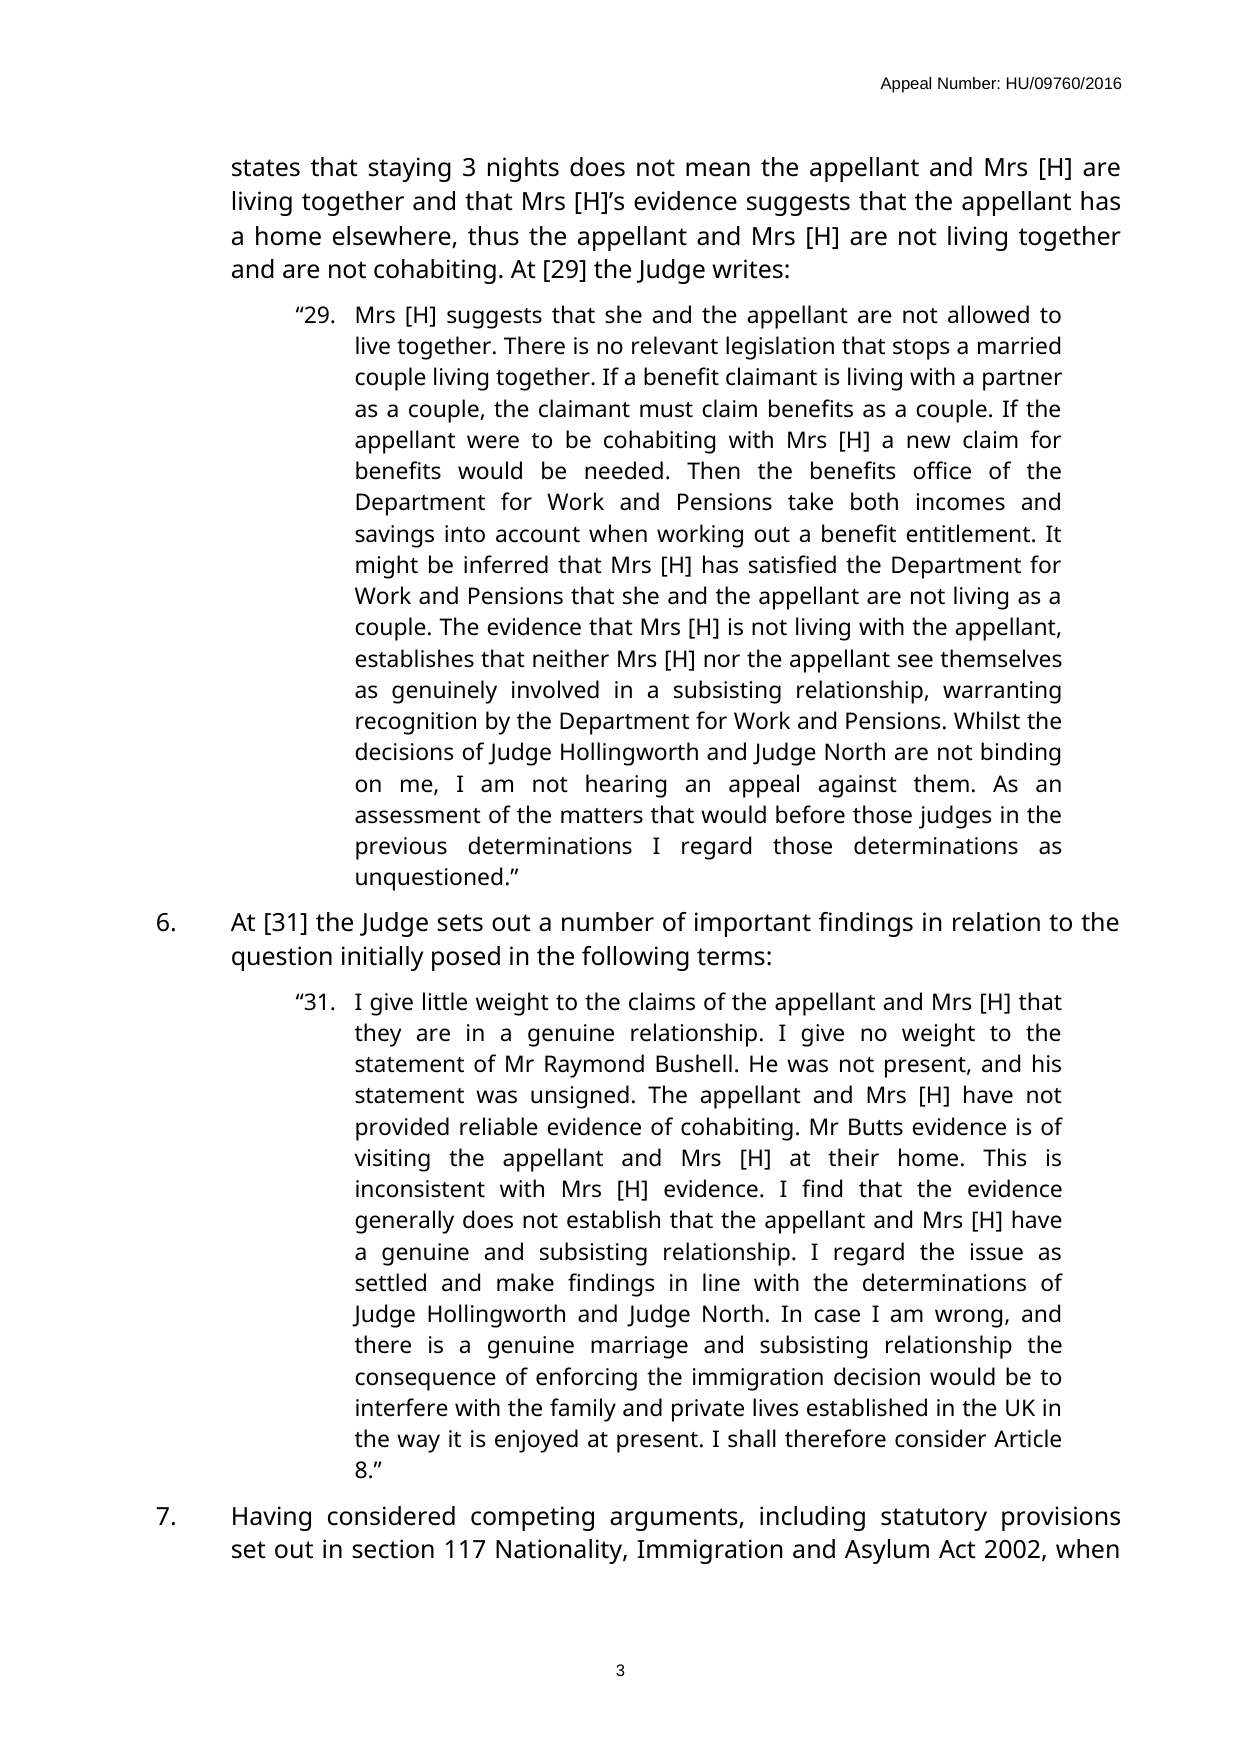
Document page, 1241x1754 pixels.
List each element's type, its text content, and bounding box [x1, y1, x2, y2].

text “31. I give little weight to the claims of the appellant and Mrs [H] that they are in a genuine relationship. I give no weight to the statement of Mr Raymond Bushell. He was not present, and his statement was unsigned. The appellant and Mrs [H] have not provided reliable evidence of cohabiting. Mr Butts evidence is of visiting the appellant and Mrs [H] at their home. This is inconsistent with Mrs [H] evidence. I find that the evidence generally does not establish that the appellant and Mrs [H] have a genuine and subsisting relationship. I regard the issue as settled and make findings in line with the determinations of Judge Hollingworth and Judge North. In case I am wrong, and there is a genuine marriage and subsisting relationship the consequence of enforcing the immigration decision would be to interfere with the family and private lives established in the UK in the way it is enjoyed at present. I shall therefore consider Article 8.” [295, 986, 1063, 1486]
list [156, 1498, 1122, 1566]
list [156, 150, 1122, 286]
list At [31] the Judge sets out a number of important findings in relation to the question initially posed in the following terms: [156, 905, 1122, 973]
text “29. Mrs [H] suggests that she and the appellant are not allowed to live together. There is no relevant legislation that stops a married couple living together. If a benefit claimant is living with a partner as a couple, the claimant must claim benefits as a couple. If the appellant were to be cohabiting with Mrs [H] a new claim for benefits would be needed. Then the benefits office of the Department for Work and Pensions take both incomes and savings into account when working out a benefit entitlement. It might be inferred that Mrs [H] has satisfied the Department for Work and Pensions that she and the appellant are not living as a couple. The evidence that Mrs [H] is not living with the appellant, establishes that neither Mrs [H] nor the appellant see themselves as genuinely involved in a subsisting relationship, warranting recognition by the Department for Work and Pensions. Whilst the decisions of Judge Hollingworth and Judge North are not binding on me, I am not hearing an appeal against them. As an assessment of the matters that would before those judges in the previous determinations I regard those determinations as unquestioned.” [295, 299, 1063, 892]
